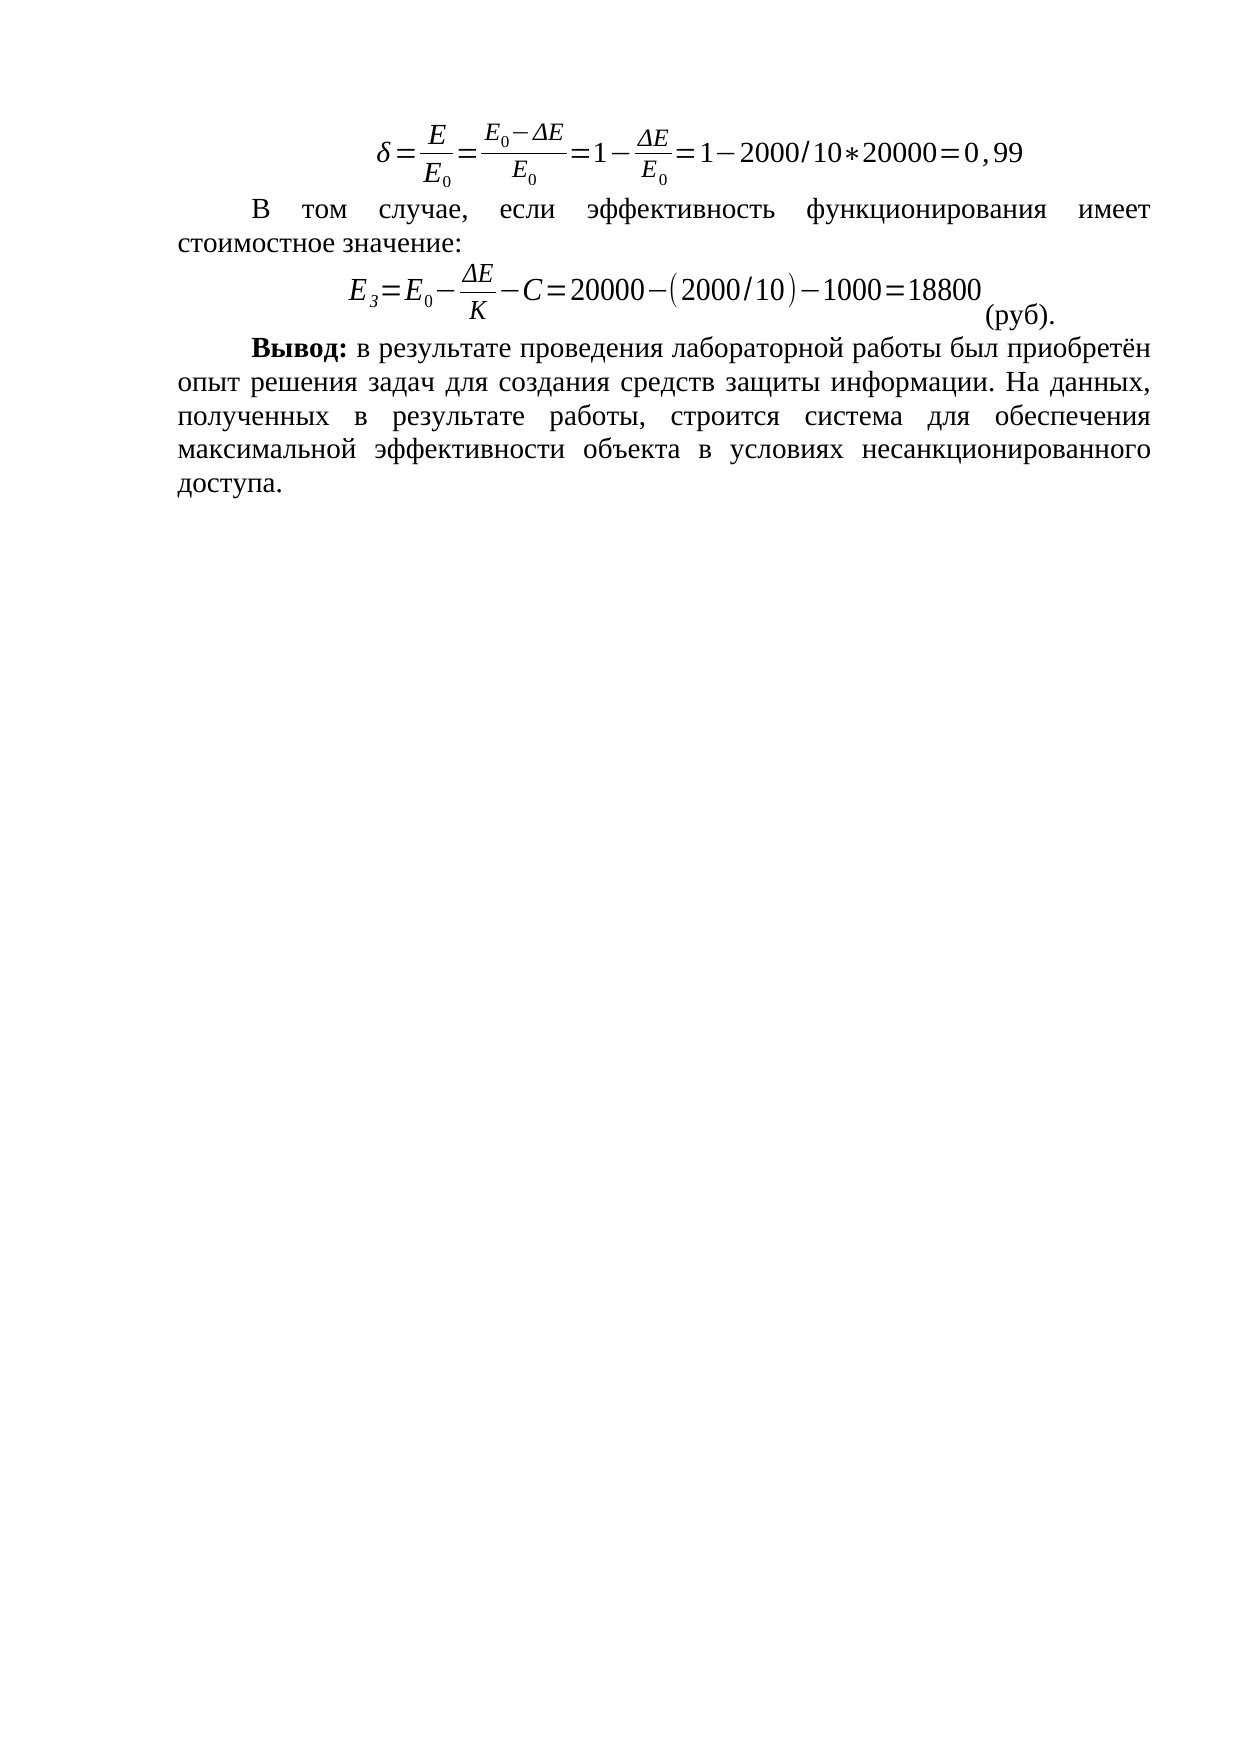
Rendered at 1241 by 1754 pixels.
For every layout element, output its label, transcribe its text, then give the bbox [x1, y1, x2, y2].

text Вывод: в результате проведения лабораторной работы был приобретён опыт решения задач для создания средств защиты информации. На данных, полученных в результате работы, строится система для обеспечения максимальной эффективности объекта в условиях несанкционированного доступа. [177, 331, 1152, 498]
text В том случае, если эффективность функционирования имеет стоимостное значение: [177, 192, 1152, 259]
text (руб). [177, 259, 1152, 331]
